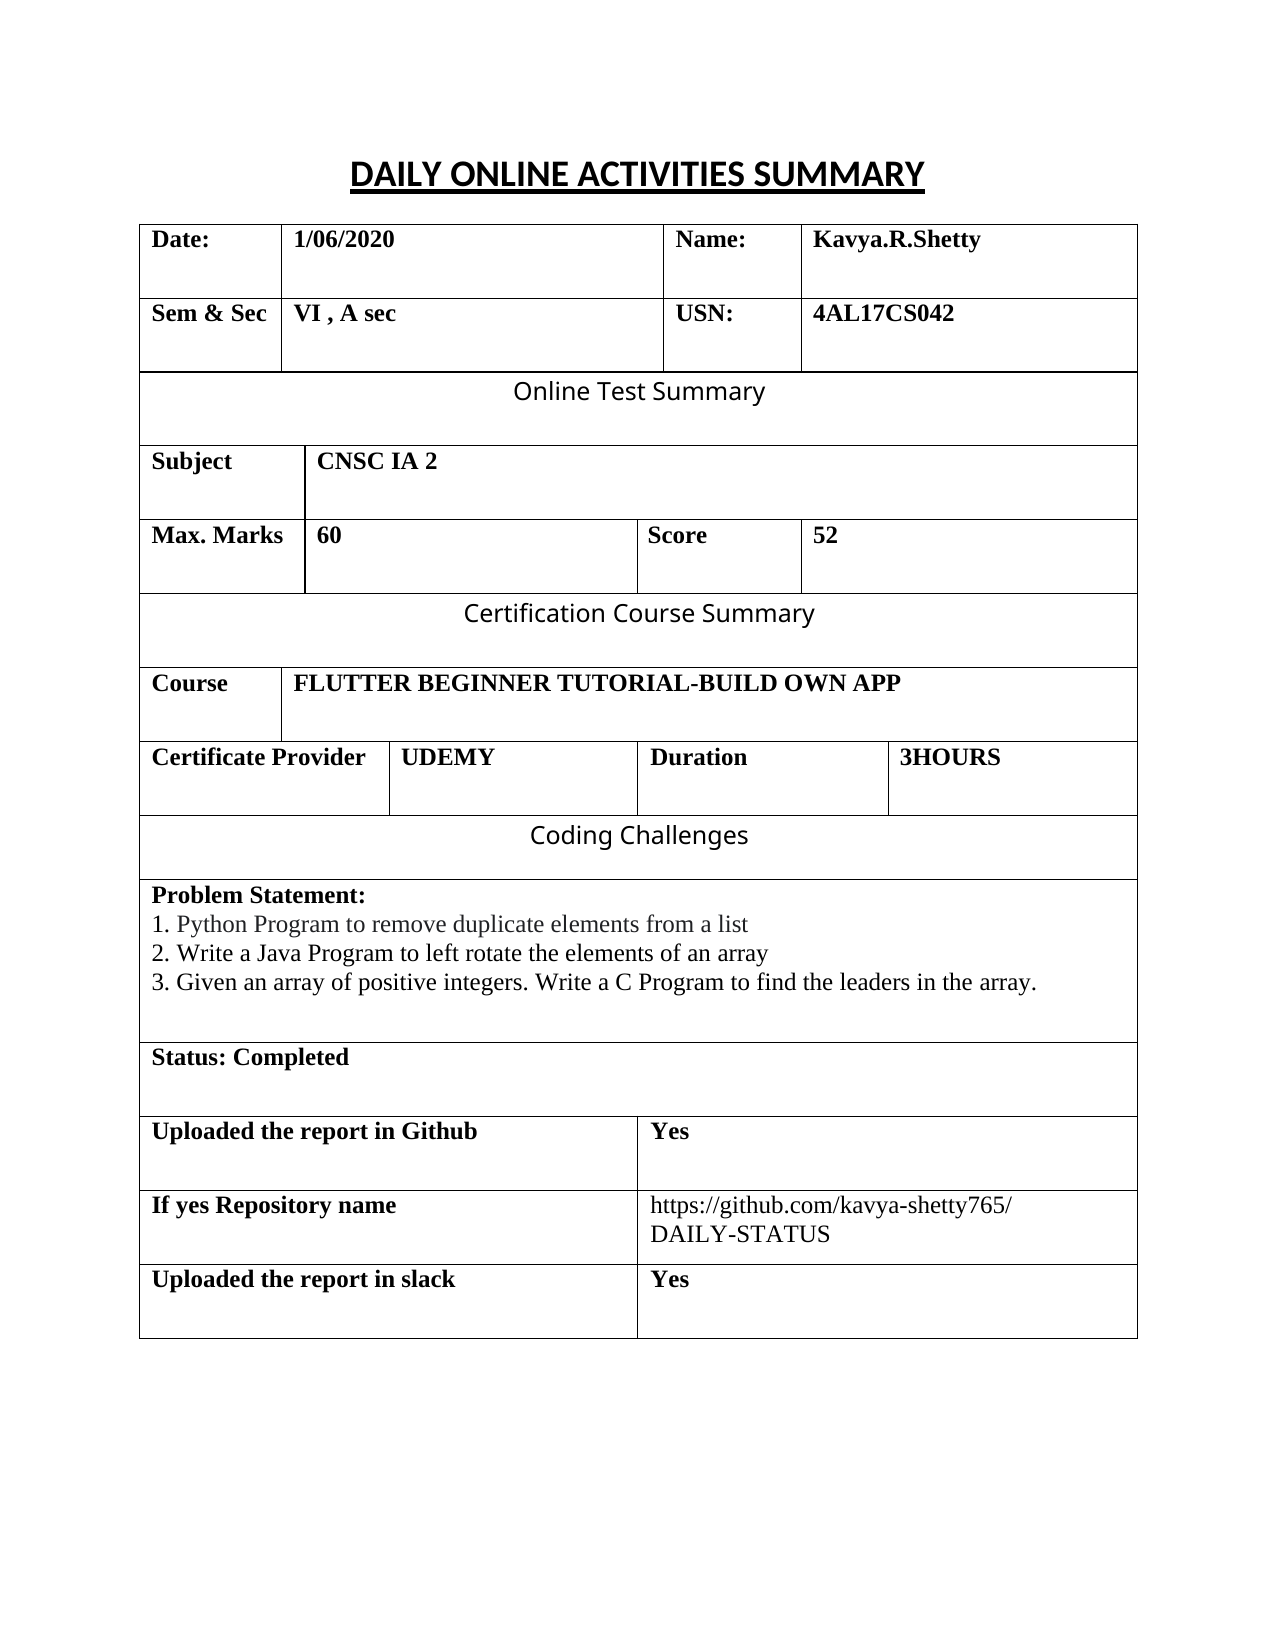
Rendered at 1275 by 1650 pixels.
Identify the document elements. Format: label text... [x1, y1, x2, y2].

table_cell 3HOURS [889, 742, 1137, 815]
table_cell USN: [664, 299, 801, 371]
table_cell Online Test Summary [140, 373, 1137, 445]
table_cell Status: Completed [140, 1043, 1137, 1116]
table_cell 52 [802, 520, 1137, 593]
table_header Kavya.R.Shetty [802, 225, 1137, 297]
table_header Date: [140, 225, 281, 297]
table_cell Problem Statement: Python Program to remove duplicate elements from a list Write a Java Program to left rotate the elements of an array Given an array of positive integers. Write a C Program to find the leaders in the array. [140, 880, 1137, 1042]
table_header Name: [664, 225, 801, 297]
table_cell Uploaded the report in slack [140, 1265, 637, 1337]
table_cell 4AL17CS042 [802, 299, 1137, 371]
table_cell Uploaded the report in Github [140, 1117, 637, 1189]
table_cell CNSC IA 2 [306, 446, 1137, 519]
table_cell Max. Marks [140, 520, 304, 593]
table_cell If yes Repository name [140, 1191, 637, 1263]
table_cell Course [140, 668, 281, 741]
table_cell 60 [306, 520, 637, 593]
title DAILY ONLINE ACTIVITIES SUMMARY [348, 150, 927, 196]
table_cell UDEMY [390, 742, 637, 815]
table_cell Yes [638, 1117, 1137, 1189]
table_cell Coding Challenges [140, 816, 1137, 879]
table_cell Certification Course Summary [140, 594, 1137, 667]
table_cell Duration [638, 742, 888, 815]
table_cell VI , A sec [282, 299, 663, 371]
table_cell Certificate Provider [140, 742, 389, 815]
table_cell https://github.com/kavya-shetty765/DAILY-STATUS [638, 1191, 1137, 1263]
table_cell FLUTTER BEGINNER TUTORIAL-BUILD OWN APP [282, 668, 1137, 741]
table_cell Score [638, 520, 801, 593]
table_cell Yes [638, 1265, 1137, 1337]
table_cell Sem & Sec [140, 299, 281, 371]
table_cell Subject [140, 446, 304, 519]
table_header 1/06/2020 [282, 225, 663, 297]
